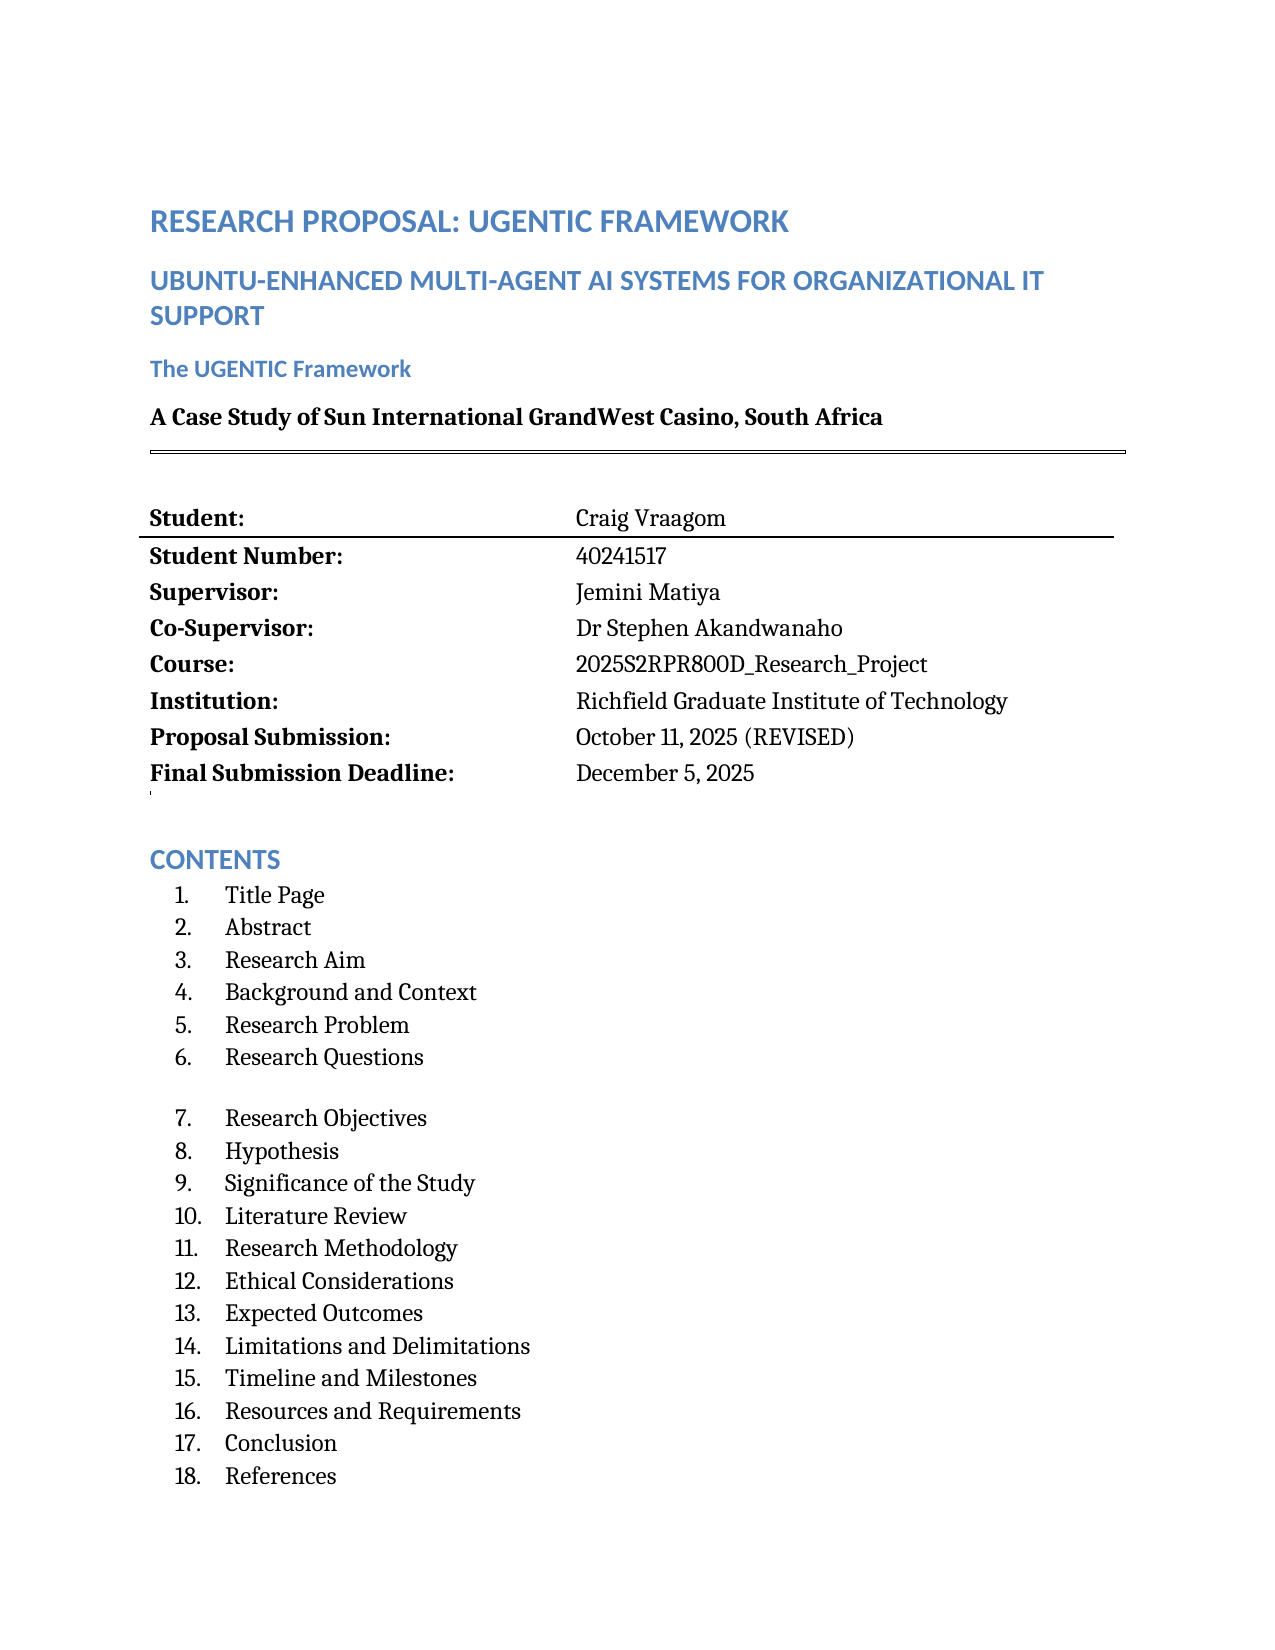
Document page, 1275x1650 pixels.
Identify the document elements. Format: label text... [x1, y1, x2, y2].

subtitle RESEARCH PROPOSAL: UGENTIC FRAMEWORK [150, 200, 1125, 241]
table_cell Proposal Submission: [139, 719, 564, 755]
table_cell December 5, 2025 [565, 755, 1114, 792]
list Resources and Requirements [175, 1397, 1125, 1426]
list Research Questions [175, 1043, 1125, 1101]
table_header Craig Vraagom [565, 500, 1114, 536]
list Literature Review [175, 1202, 1125, 1231]
table_cell Dr Stephen Akandwanaho [565, 610, 1114, 647]
list Limitations and Delimitations [175, 1332, 1125, 1361]
list Significance of the Study [175, 1169, 1125, 1198]
table_cell October 11, 2025 (REVISED) [565, 719, 1114, 755]
list Ethical Considerations [175, 1267, 1125, 1296]
table_cell 40241517 [565, 538, 1114, 574]
text A Case Study of Sun International GrandWest Casino, South Africa [150, 403, 1125, 432]
table_cell 2025S2RPR800D_Research_Project [565, 647, 1114, 683]
list Hypothesis [175, 1137, 1125, 1166]
list Research Aim [175, 946, 1125, 974]
table_cell Co-Supervisor: [139, 610, 564, 647]
table_cell Richfield Graduate Institute of Technology [565, 683, 1114, 719]
list Background and Context [175, 978, 1125, 1007]
table_cell Student Number: [139, 538, 564, 574]
table_header Student: [139, 500, 564, 536]
list Conclusion [175, 1429, 1125, 1458]
list Expected Outcomes [175, 1299, 1125, 1328]
table_cell Jemini Matiya [565, 574, 1114, 610]
subtitle CONTENTS [150, 841, 1125, 877]
subtitle The UGENTIC Framework [150, 354, 1125, 384]
list Research Problem [175, 1011, 1125, 1039]
list Research Methodology [175, 1234, 1125, 1263]
table_cell Institution: [139, 683, 564, 719]
list Timeline and Milestones [175, 1364, 1125, 1393]
table_cell Course: [139, 647, 564, 683]
list Title Page [175, 881, 1125, 909]
list Abstract [175, 913, 1125, 942]
table_cell Final Submission Deadline: [139, 755, 564, 792]
list Research Objectives [175, 1104, 1125, 1133]
subtitle UBUNTU-ENHANCED MULTI-AGENT AI SYSTEMS FOR ORGANIZATIONAL IT SUPPORT [150, 262, 1125, 333]
list References [175, 1462, 1125, 1491]
table_cell Supervisor: [139, 574, 564, 610]
